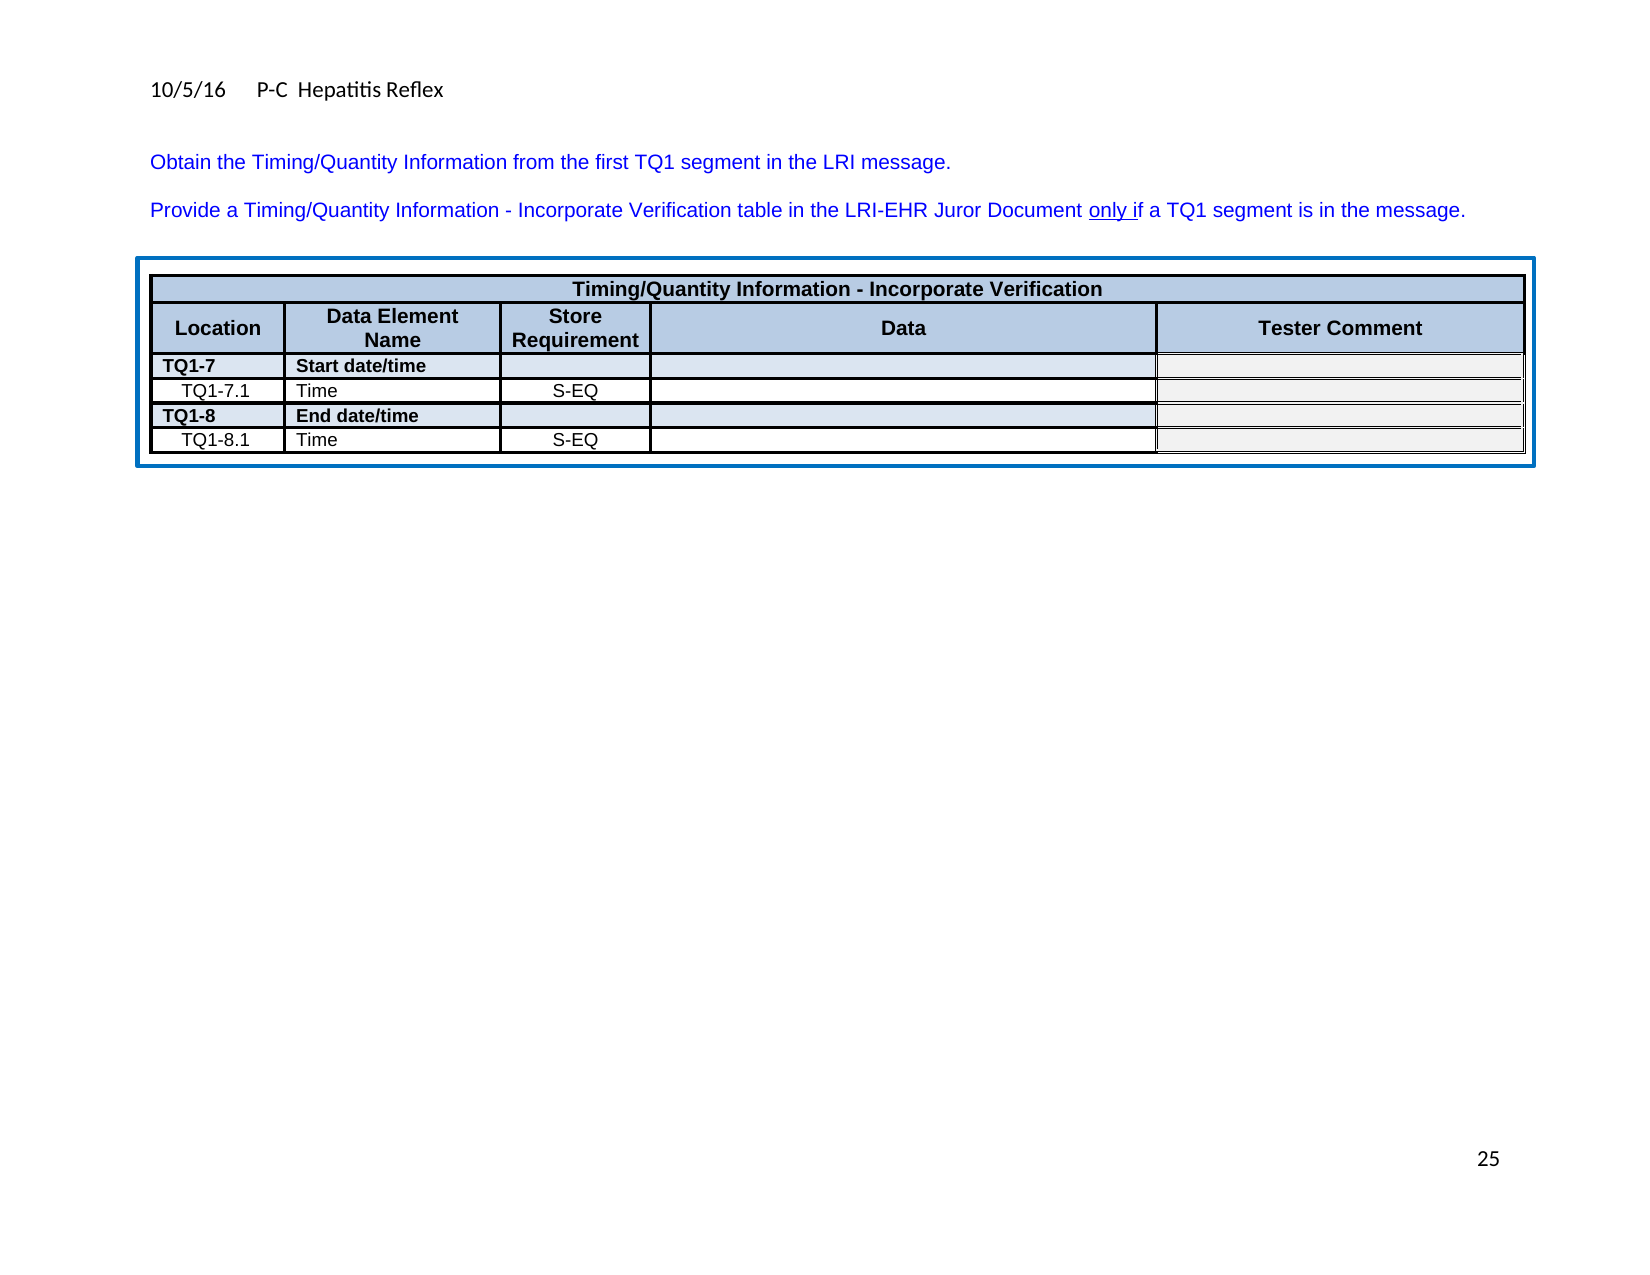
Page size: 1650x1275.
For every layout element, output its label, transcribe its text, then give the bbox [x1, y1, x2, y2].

table_cell TQ1-8 [153, 405, 283, 426]
table_cell [1158, 377, 1523, 401]
table_cell Location [153, 304, 283, 352]
table_cell Data Element Name [286, 304, 499, 352]
table_cell S-EQ [502, 429, 649, 451]
table_header Timing/Quantity Information - Incorporate Verification [153, 277, 1523, 301]
table_cell S-EQ [502, 380, 649, 401]
table_cell [652, 355, 1155, 377]
table_cell [1156, 426, 1524, 451]
table_cell [1158, 353, 1523, 377]
table_cell [1158, 401, 1524, 426]
table_cell TQ1-7 [153, 355, 283, 377]
text Obtain the Timing/Quantity Information from the first TQ1 segment in the LRI message. [150, 150, 1500, 174]
table_cell Time [286, 380, 499, 401]
table_cell Store Requirement [502, 304, 649, 352]
table_cell [652, 405, 1155, 426]
table_cell End date/time [286, 405, 499, 426]
table_cell Start date/time [286, 355, 499, 377]
table_cell [502, 355, 649, 377]
table_cell TQ1-8.1 [153, 429, 283, 451]
table_cell Data [652, 304, 1155, 352]
table_cell Time [286, 429, 499, 451]
table_cell TQ1-7.1 [153, 380, 283, 401]
table_cell [652, 429, 1155, 451]
table_cell [652, 380, 1155, 401]
table_cell [502, 405, 649, 426]
table_cell Tester Comment [1158, 304, 1523, 352]
text Provide a Timing/Quantity Information - Incorporate Verification table in the LRI-EHR Juror Document only if a TQ1 segment is in the message. [150, 198, 1500, 222]
